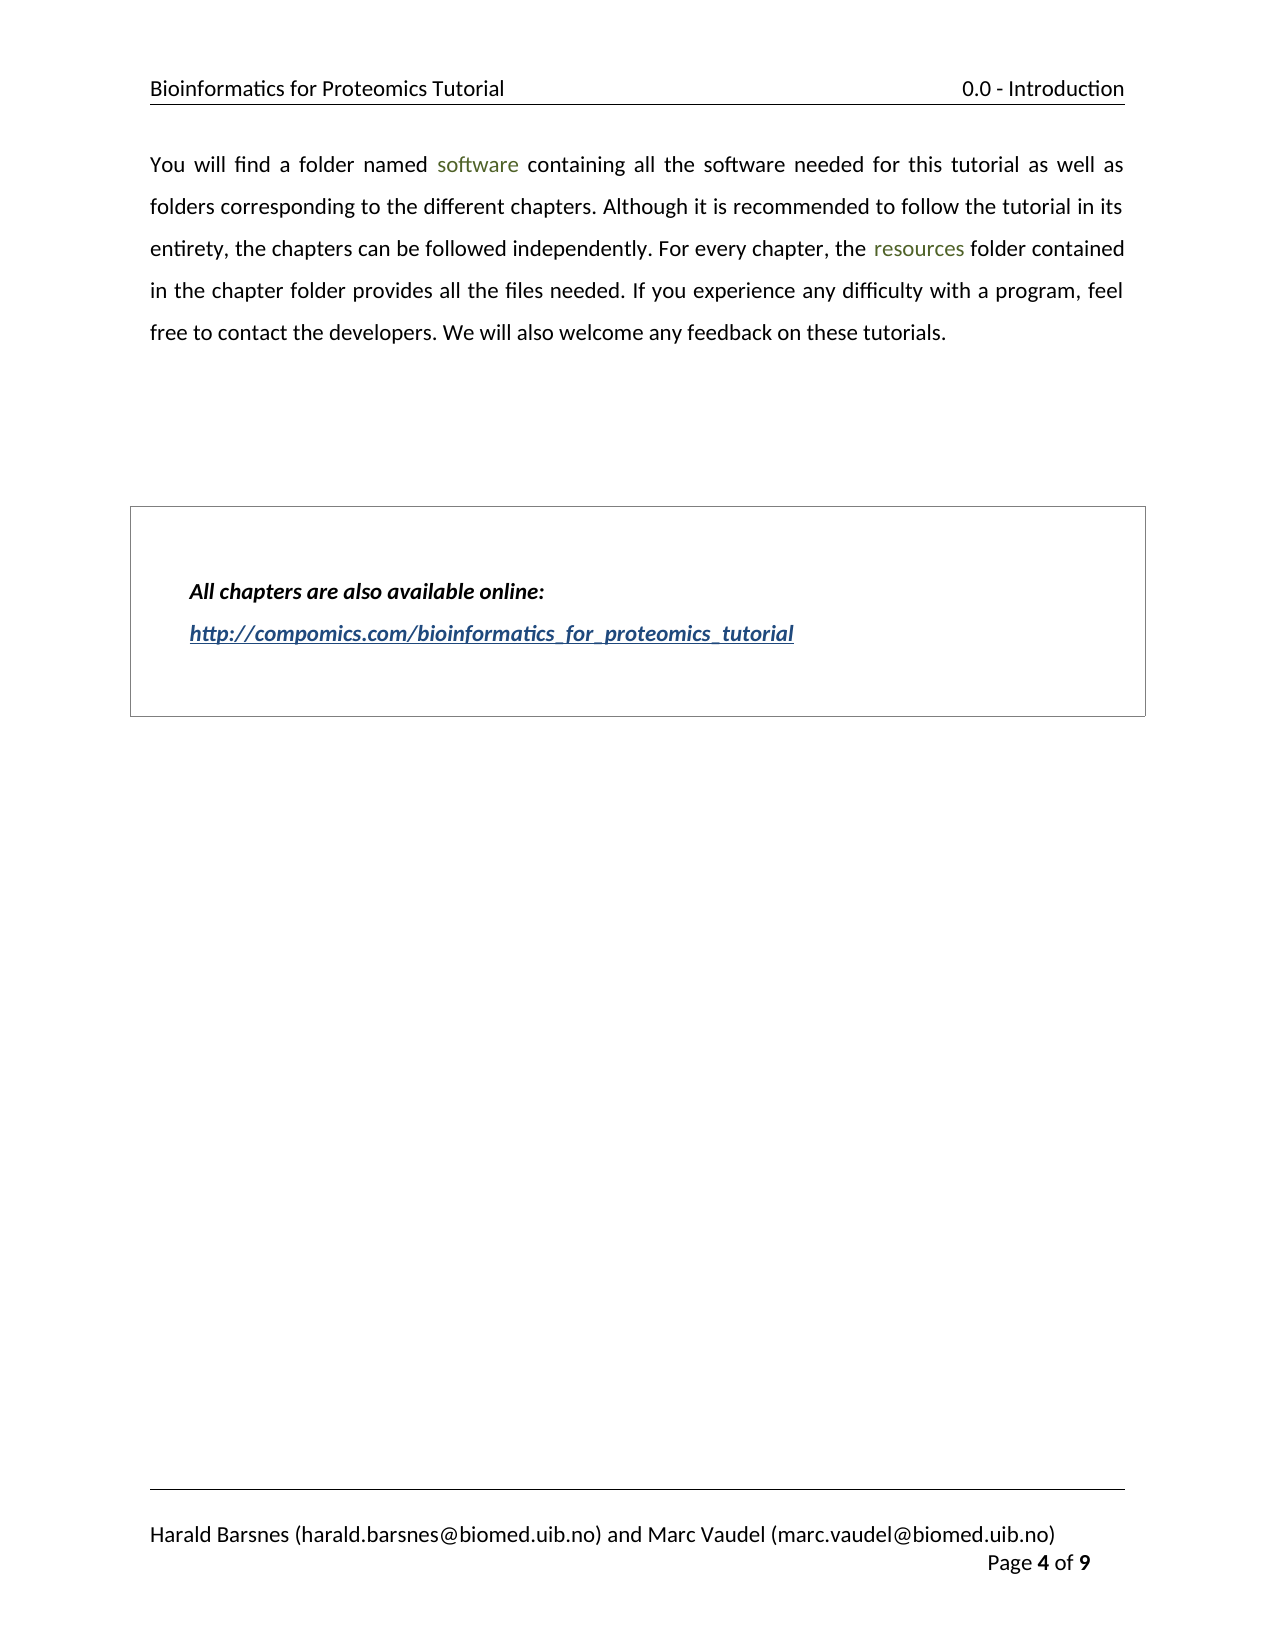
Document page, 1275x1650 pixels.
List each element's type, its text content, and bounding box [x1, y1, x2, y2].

text You will find a folder named software containing all the software needed for this tutorial as well as folders corresponding to the different chapters. Although it is recommended to follow the tutorial in its entirety, the chapters can be followed independently. For every chapter, the resources folder contained in the chapter folder provides all the files needed. If you experience any difficulty with a program, feel free to contact the developers. We will also welcome any feedback on these tutorials. [150, 150, 1125, 346]
